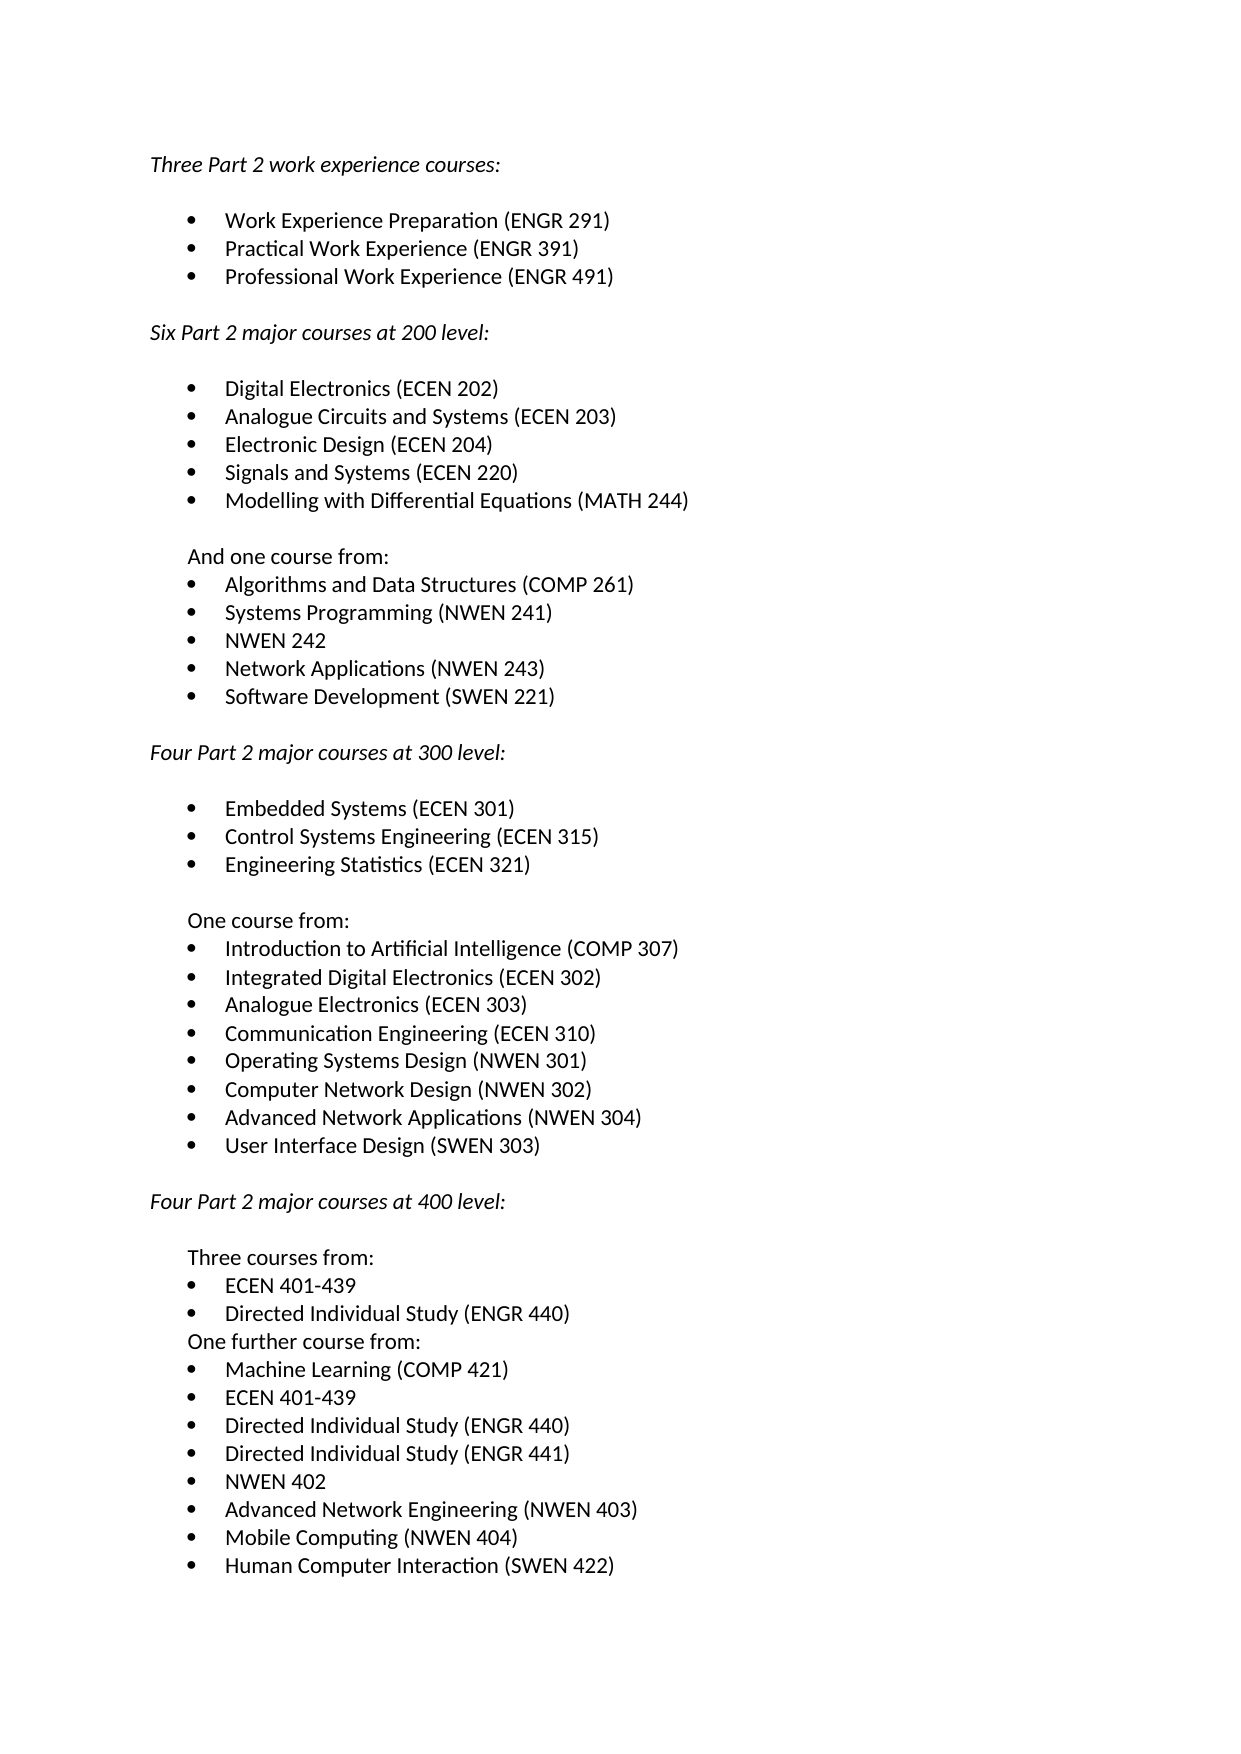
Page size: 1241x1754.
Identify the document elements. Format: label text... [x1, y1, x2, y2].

list NWEN 242 [187, 626, 1090, 654]
list Operating Systems Design (NWEN 301) [187, 1047, 1090, 1075]
list Directed Individual Study (ENGR 440) [187, 1411, 1090, 1439]
list Electronic Design (ECEN 204) [187, 430, 1090, 458]
list User Interface Design (SWEN 303) [187, 1131, 1090, 1159]
list Software Development (SWEN 221) [187, 682, 1090, 710]
list Integrated Digital Electronics (ECEN 302) [187, 963, 1090, 991]
list Machine Learning (COMP 421) [187, 1355, 1090, 1383]
list Control Systems Engineering (ECEN 315) [187, 822, 1090, 851]
list Introduction to Artificial Intelligence (COMP 307) [187, 934, 1090, 963]
list Advanced Network Applications (NWEN 304) [187, 1103, 1090, 1131]
text One further course from: [187, 1327, 1090, 1355]
list Modelling with Differential Equations (MATH 244) [187, 486, 1090, 514]
text Four Part 2 major courses at 400 level: [150, 1187, 1090, 1215]
list Work Experience Preparation (ENGR 291) [187, 206, 1090, 234]
list Directed Individual Study (ENGR 441) [187, 1439, 1090, 1467]
list Engineering Statistics (ECEN 321) [187, 851, 1090, 878]
list Advanced Network Engineering (NWEN 403) [187, 1495, 1090, 1523]
list Analogue Electronics (ECEN 303) [187, 991, 1090, 1019]
list Algorithms and Data Structures (COMP 261) [187, 570, 1090, 598]
list Embedded Systems (ECEN 301) [187, 794, 1090, 822]
text Three Part 2 work experience courses: [150, 150, 1090, 178]
list Directed Individual Study (ENGR 440) [187, 1299, 1090, 1327]
list Signals and Systems (ECEN 220) [187, 458, 1090, 486]
list ECEN 401-439 [187, 1271, 1090, 1299]
text Three courses from: [187, 1243, 1090, 1271]
list Network Applications (NWEN 243) [187, 654, 1090, 682]
text One course from: [187, 907, 1090, 934]
list Analogue Circuits and Systems (ECEN 203) [187, 402, 1090, 430]
list ECEN 401-439 [187, 1383, 1090, 1411]
list Computer Network Design (NWEN 302) [187, 1075, 1090, 1103]
list Practical Work Experience (ENGR 391) [187, 234, 1090, 262]
list Systems Programming (NWEN 241) [187, 598, 1090, 626]
list Digital Electronics (ECEN 202) [187, 374, 1090, 402]
list Communication Engineering (ECEN 310) [187, 1019, 1090, 1047]
text And one course from: [187, 542, 1090, 570]
list Mobile Computing (NWEN 404) [187, 1523, 1090, 1551]
list Professional Work Experience (ENGR 491) [187, 262, 1090, 290]
text Four Part 2 major courses at 300 level: [150, 738, 1090, 766]
text Six Part 2 major courses at 200 level: [150, 318, 1090, 346]
list Human Computer Interaction (SWEN 422) [187, 1551, 1090, 1579]
list NWEN 402 [187, 1467, 1090, 1495]
